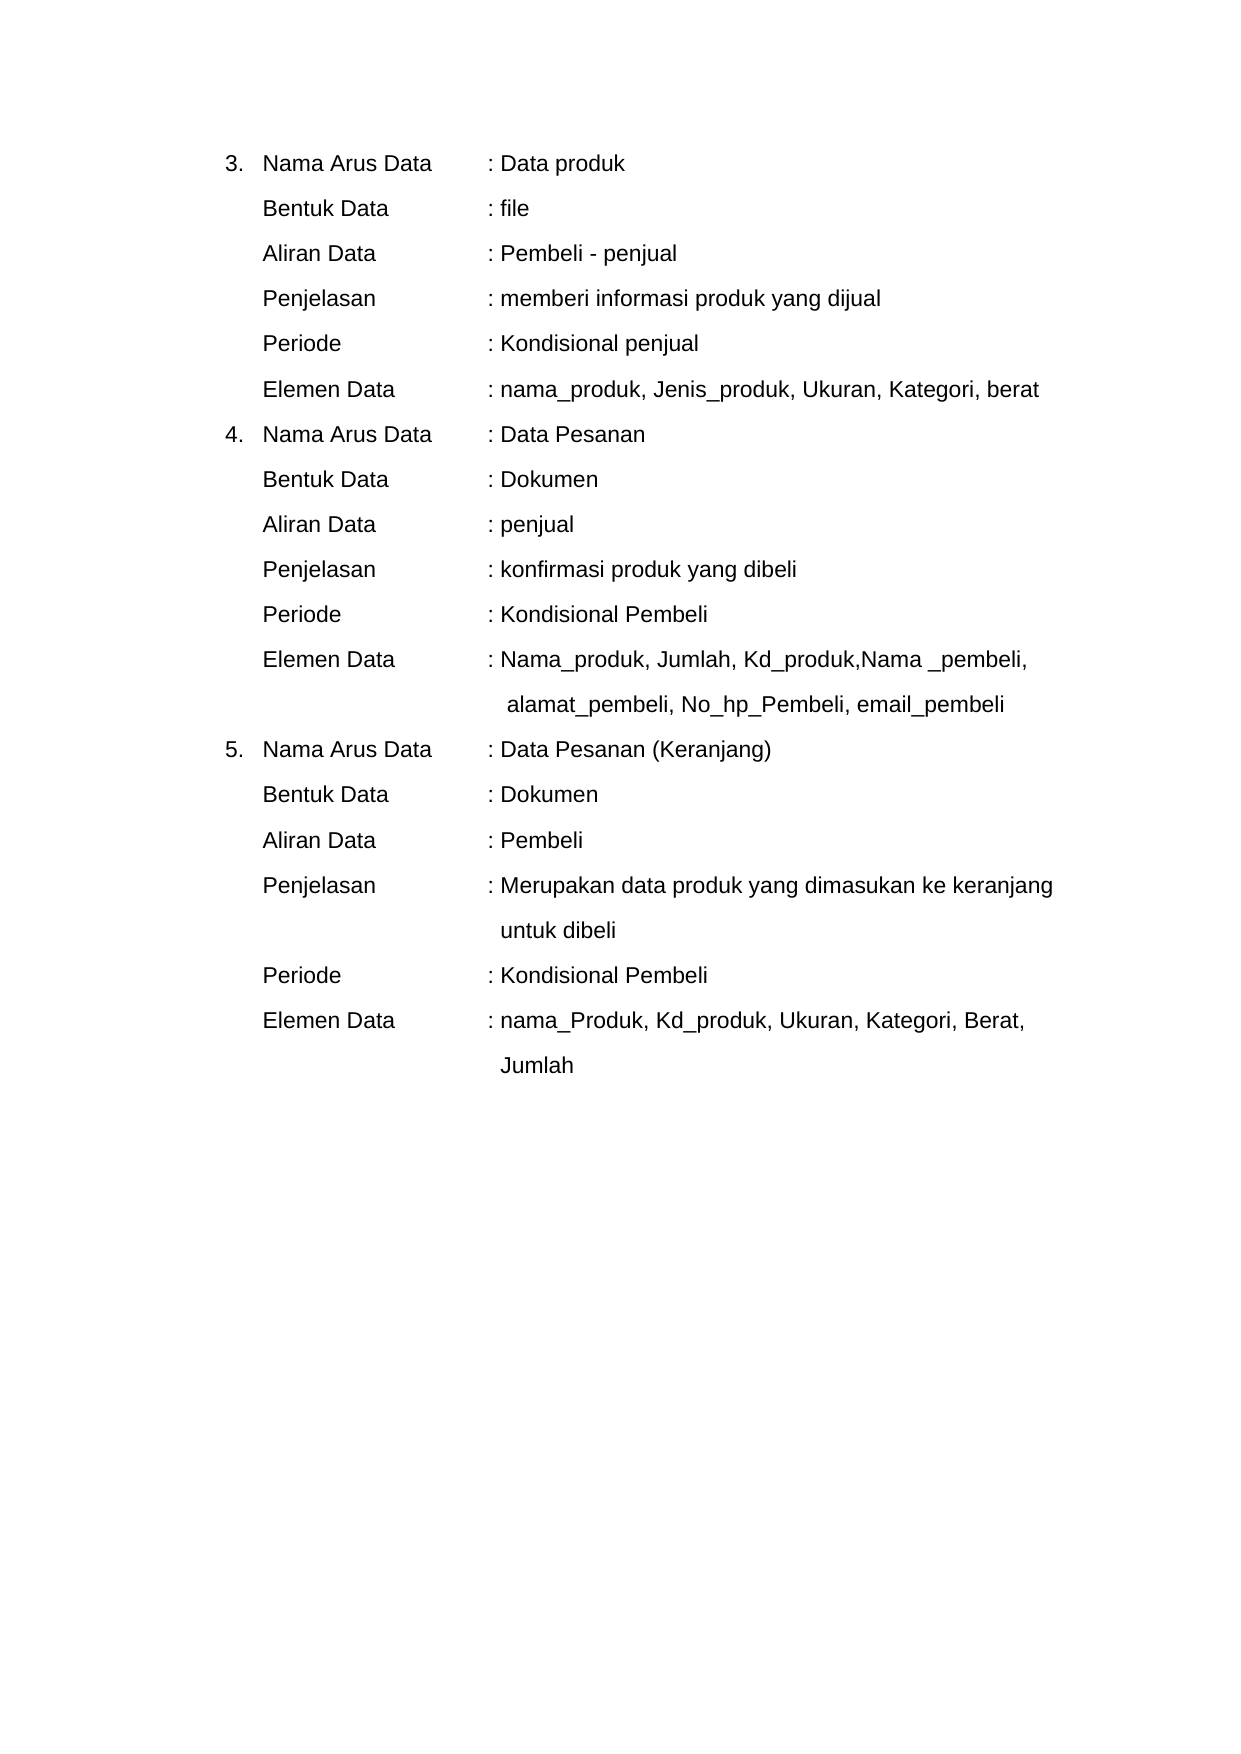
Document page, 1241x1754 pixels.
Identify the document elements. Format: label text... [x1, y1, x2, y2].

text Aliran Data : Pembeli - penjual [262, 240, 1058, 267]
text Jumlah [412, 1052, 1058, 1078]
text Elemen Data : nama_Produk, Kd_produk, Ukuran, Kategori, Berat, [262, 1007, 1058, 1033]
text Penjelasan : konfirmasi produk yang dibeli [262, 556, 1058, 582]
text Elemen Data : Nama_produk, Jumlah, Kd_produk,Nama _pembeli, [262, 646, 1058, 672]
text Bentuk Data : Dokumen [262, 781, 1058, 808]
list Nama Arus Data : Data produk [225, 150, 1058, 176]
text Aliran Data : penjual [262, 511, 1058, 537]
text Periode : Kondisional penjual [262, 330, 1058, 357]
text Aliran Data : Pembeli [262, 827, 1058, 853]
text untuk dibeli [412, 917, 1058, 943]
text Penjelasan : memberi informasi produk yang dijual [262, 285, 1058, 312]
text alamat_pembeli, No_hp_Pembeli, email_pembeli [487, 691, 1058, 718]
text Periode : Kondisional Pembeli [262, 962, 1058, 988]
list Nama Arus Data : Data Pesanan (Keranjang) [225, 736, 1058, 763]
text Elemen Data : nama_produk, Jenis_produk, Ukuran, Kategori, berat [262, 376, 1058, 402]
list Nama Arus Data : Data Pesanan [225, 421, 1058, 447]
text Periode : Kondisional Pembeli [262, 601, 1058, 627]
text Penjelasan : Merupakan data produk yang dimasukan ke keranjang [262, 872, 1058, 898]
text Bentuk Data : file [262, 195, 1058, 221]
text Bentuk Data : Dokumen [262, 466, 1058, 492]
